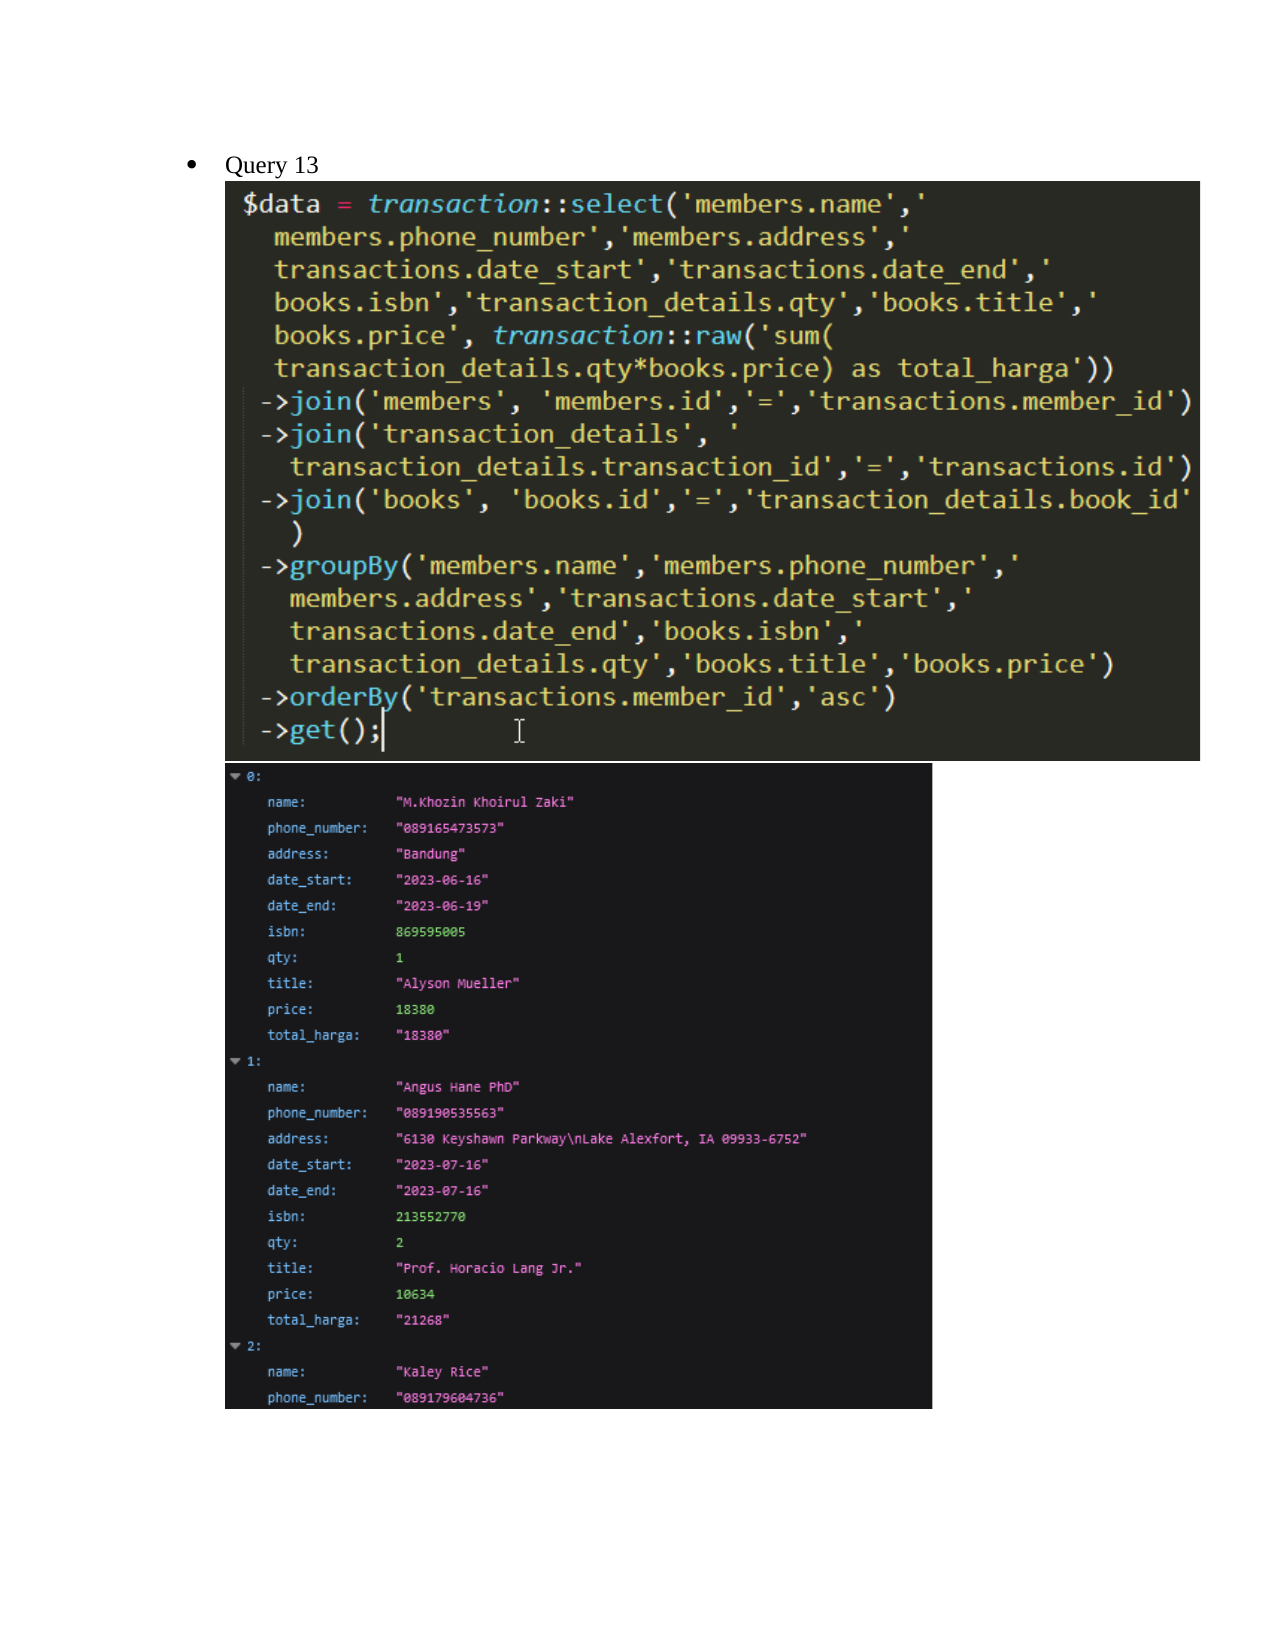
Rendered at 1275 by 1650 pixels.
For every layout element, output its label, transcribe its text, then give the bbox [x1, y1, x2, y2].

list Query 13 [187, 150, 1125, 179]
picture [225, 763, 933, 1409]
picture [225, 181, 1200, 761]
